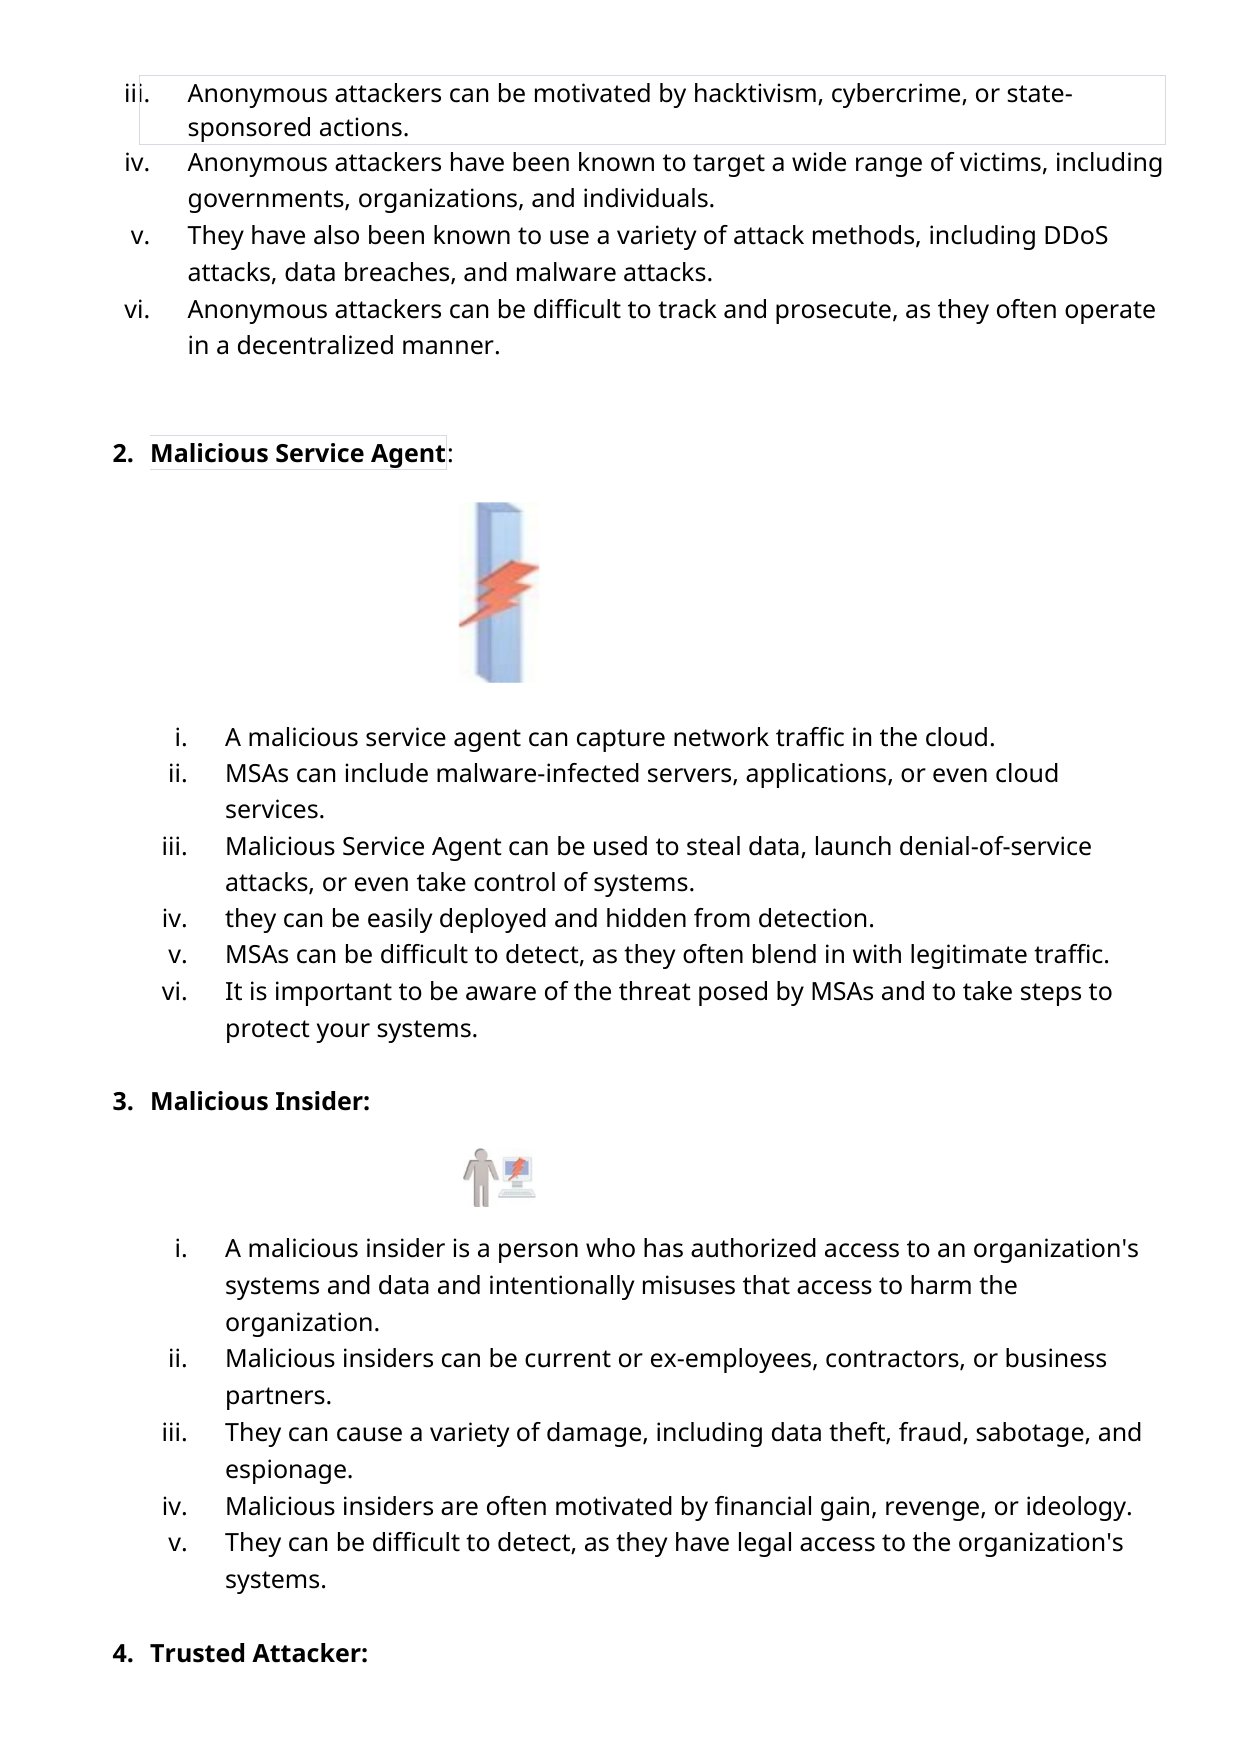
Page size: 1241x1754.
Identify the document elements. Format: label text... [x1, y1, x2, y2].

picture [450, 1137, 550, 1212]
list Anonymous attackers can be difficult to track and prosecute, as they often operate in a decentralized manner. [150, 291, 1165, 362]
list Malicious insiders are often motivated by financial gain, revenge, or ideology. [187, 1488, 1165, 1522]
list A malicious service agent can capture network traffic in the cloud. [187, 719, 1165, 753]
list Anonymous attackers can be motivated by hacktivism, cybercrime, or state-sponsored actions. [140, 76, 1165, 144]
list MSAs can be difficult to detect, as they often blend in with legitimate traffic. [187, 937, 1165, 971]
list They can be difficult to detect, as they have legal access to the organization's systems. [187, 1525, 1165, 1596]
list Malicious Service Agent can be used to steal data, launch denial-of-service attacks, or even take control of systems. [187, 829, 1165, 899]
list Malicious Service Agent: [112, 435, 446, 470]
list MSAs can include malware-infected servers, applications, or even cloud services. [187, 755, 1165, 826]
list They can cause a variety of damage, including data theft, fraud, sabotage, and espionage. [187, 1415, 1165, 1486]
list Anonymous attackers have been known to target a wide range of victims, including governments, organizations, and individuals. [150, 145, 1165, 215]
list They have also been known to use a variety of attack methods, including DDoS attacks, data breaches, and malware attacks. [150, 218, 1165, 288]
list Malicious Service Agent: [447, 435, 1165, 470]
picture [450, 489, 550, 700]
list Trusted Attacker: [112, 1635, 1165, 1669]
list Malicious Insider: [112, 1084, 1165, 1118]
list Malicious insiders can be current or ex-employees, contractors, or business partners. [187, 1341, 1165, 1412]
list A malicious insider is a person who has authorized access to an organization's systems and data and intentionally misuses that access to harm the organization. [187, 1231, 1165, 1338]
list they can be easily deployed and hidden from detection. [187, 901, 1165, 935]
list It is important to be aware of the threat posed by MSAs and to take steps to protect your systems. [187, 974, 1165, 1044]
